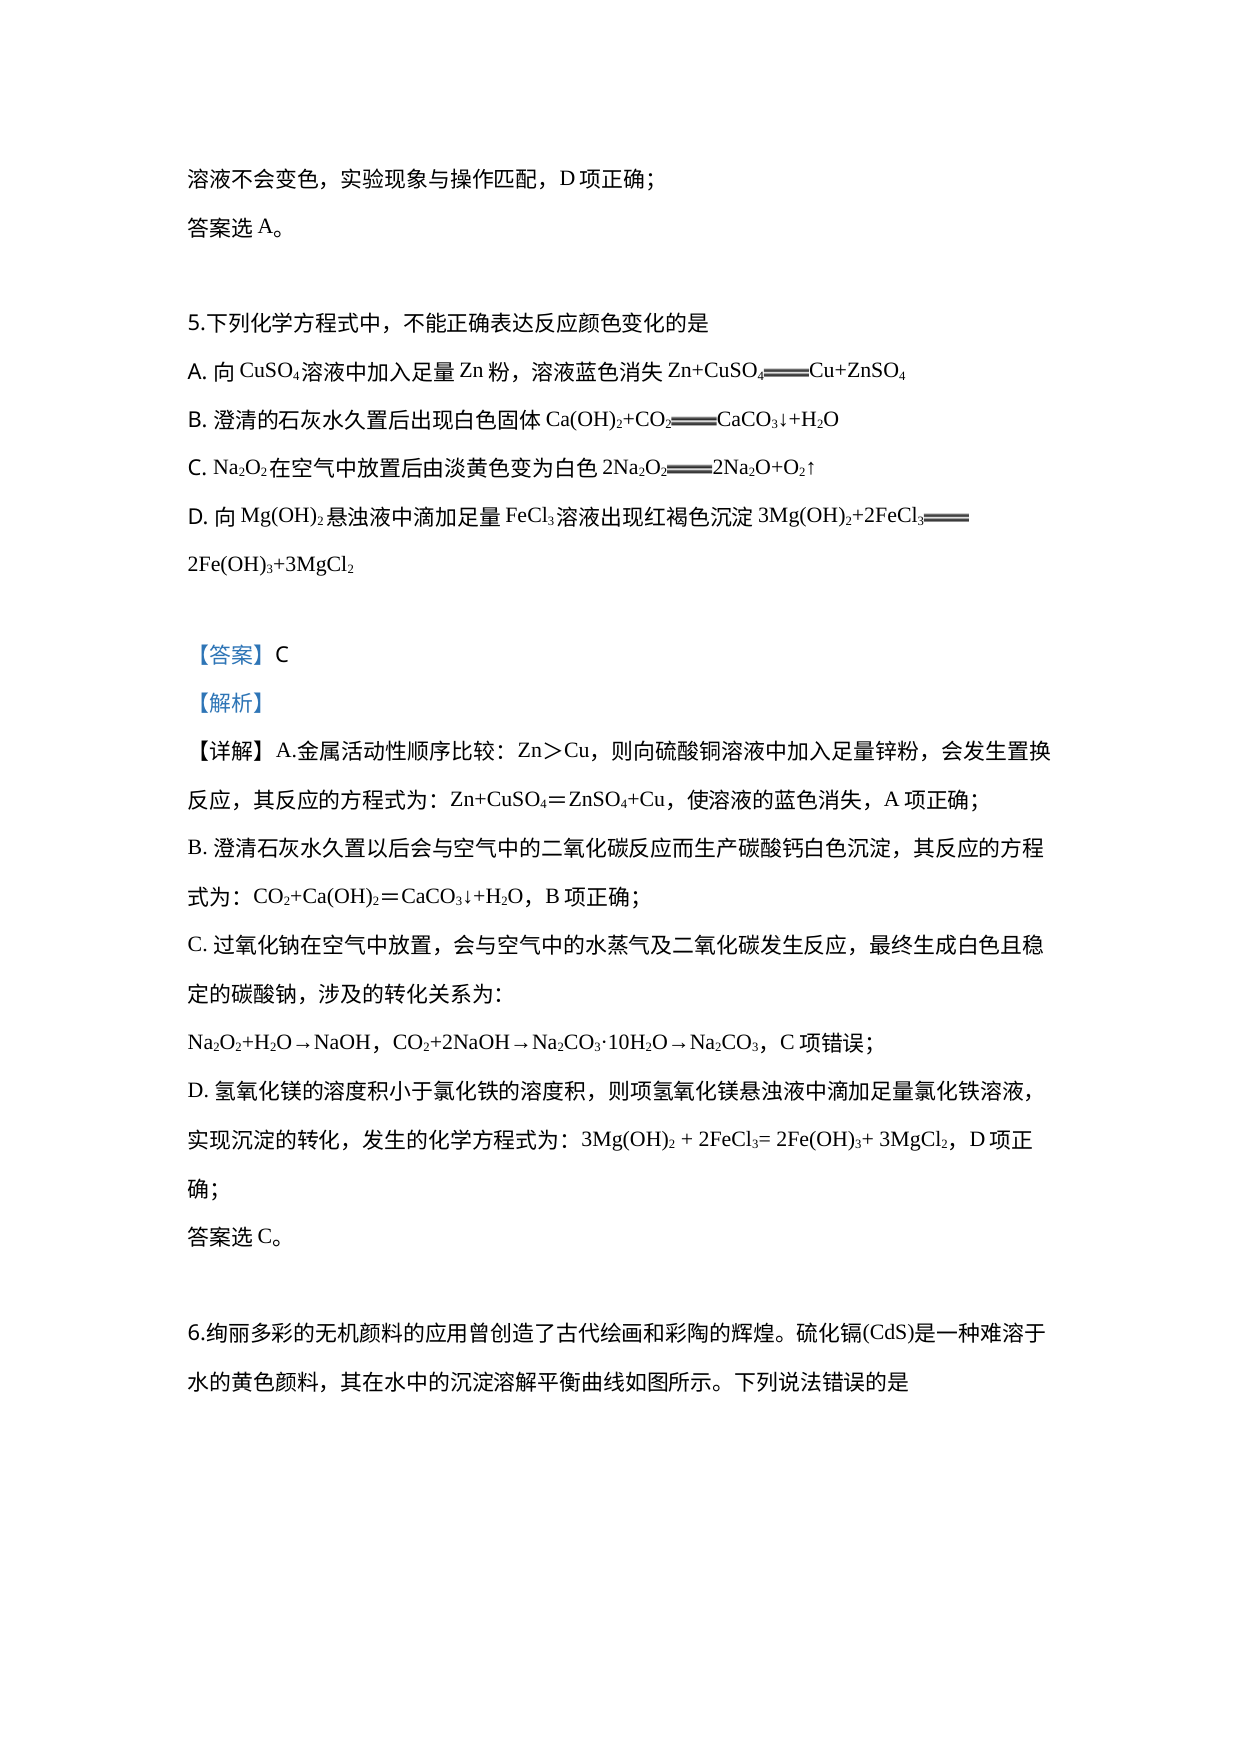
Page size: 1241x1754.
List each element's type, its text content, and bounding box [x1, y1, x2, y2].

text C. Na2O2在空气中放置后由淡黄色变为白色2Na2O22Na2O+O2↑ [187, 451, 1053, 483]
text A. 向CuSO4溶液中加入足量Zn粉，溶液蓝色消失Zn+CuSO4Cu+ZnSO4 [187, 354, 1053, 387]
text C. 过氧化钠在空气中放置，会与空气中的水蒸气及二氧化碳发生反应，最终生成白色且稳定的碳酸钠，涉及的转化关系为：Na2O2+H2O→NaOH，CO2+2NaOH→Na2CO3·10H2O→Na2CO3，C项错误； [187, 928, 1053, 1058]
text 5.下列化学方程式中，不能正确表达反应颜色变化的是 [187, 306, 1053, 338]
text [187, 162, 1053, 194]
text 6.绚丽多彩的无机颜料的应用曾创造了古代绘画和彩陶的辉煌。硫化镉(CdS)是一种难溶于水的黄色颜料，其在水中的沉淀溶解平衡曲线如图所示。下列说法错误的是 [187, 1316, 1053, 1397]
text 【答案】C [187, 637, 1053, 670]
picture [671, 414, 717, 429]
text B. 澄清的石灰水久置后出现白色固体Ca(OH)2+CO2CaCO3↓+H2O [187, 403, 1053, 435]
picture [923, 511, 969, 525]
text D. 氢氧化镁的溶度积小于氯化铁的溶度积，则项氢氧化镁悬浊液中滴加足量氯化铁溶液，实现沉淀的转化，发生的化学方程式为：3Mg(OH)2 + 2FeCl3= 2Fe(OH)3+ 3MgCl2，D项正确； [187, 1074, 1053, 1204]
text 答案选A。 [187, 210, 1053, 243]
text 【详解】A.金属活动性顺序比较：Zn＞Cu，则向硫酸铜溶液中加入足量锌粉，会发生置换反应，其反应的方程式为：Zn+CuSO4＝ZnSO4+Cu，使溶液的蓝色消失，A项正确； [187, 734, 1053, 815]
picture [667, 462, 713, 477]
text D. 向Mg(OH)2悬浊液中滴加足量FeCl3溶液出现红褐色沉淀3Mg(OH)2+2FeCl32Fe(OH)3+3MgCl2 [187, 499, 1053, 581]
picture [763, 366, 809, 380]
text B. 澄清石灰水久置以后会与空气中的二氧化碳反应而生产碳酸钙白色沉淀，其反应的方程式为：CO2+Ca(OH)2＝CaCO3↓+H2O，B项正确； [187, 831, 1053, 912]
text 答案选C。 [187, 1220, 1053, 1252]
text 【解析】 [187, 686, 1053, 718]
